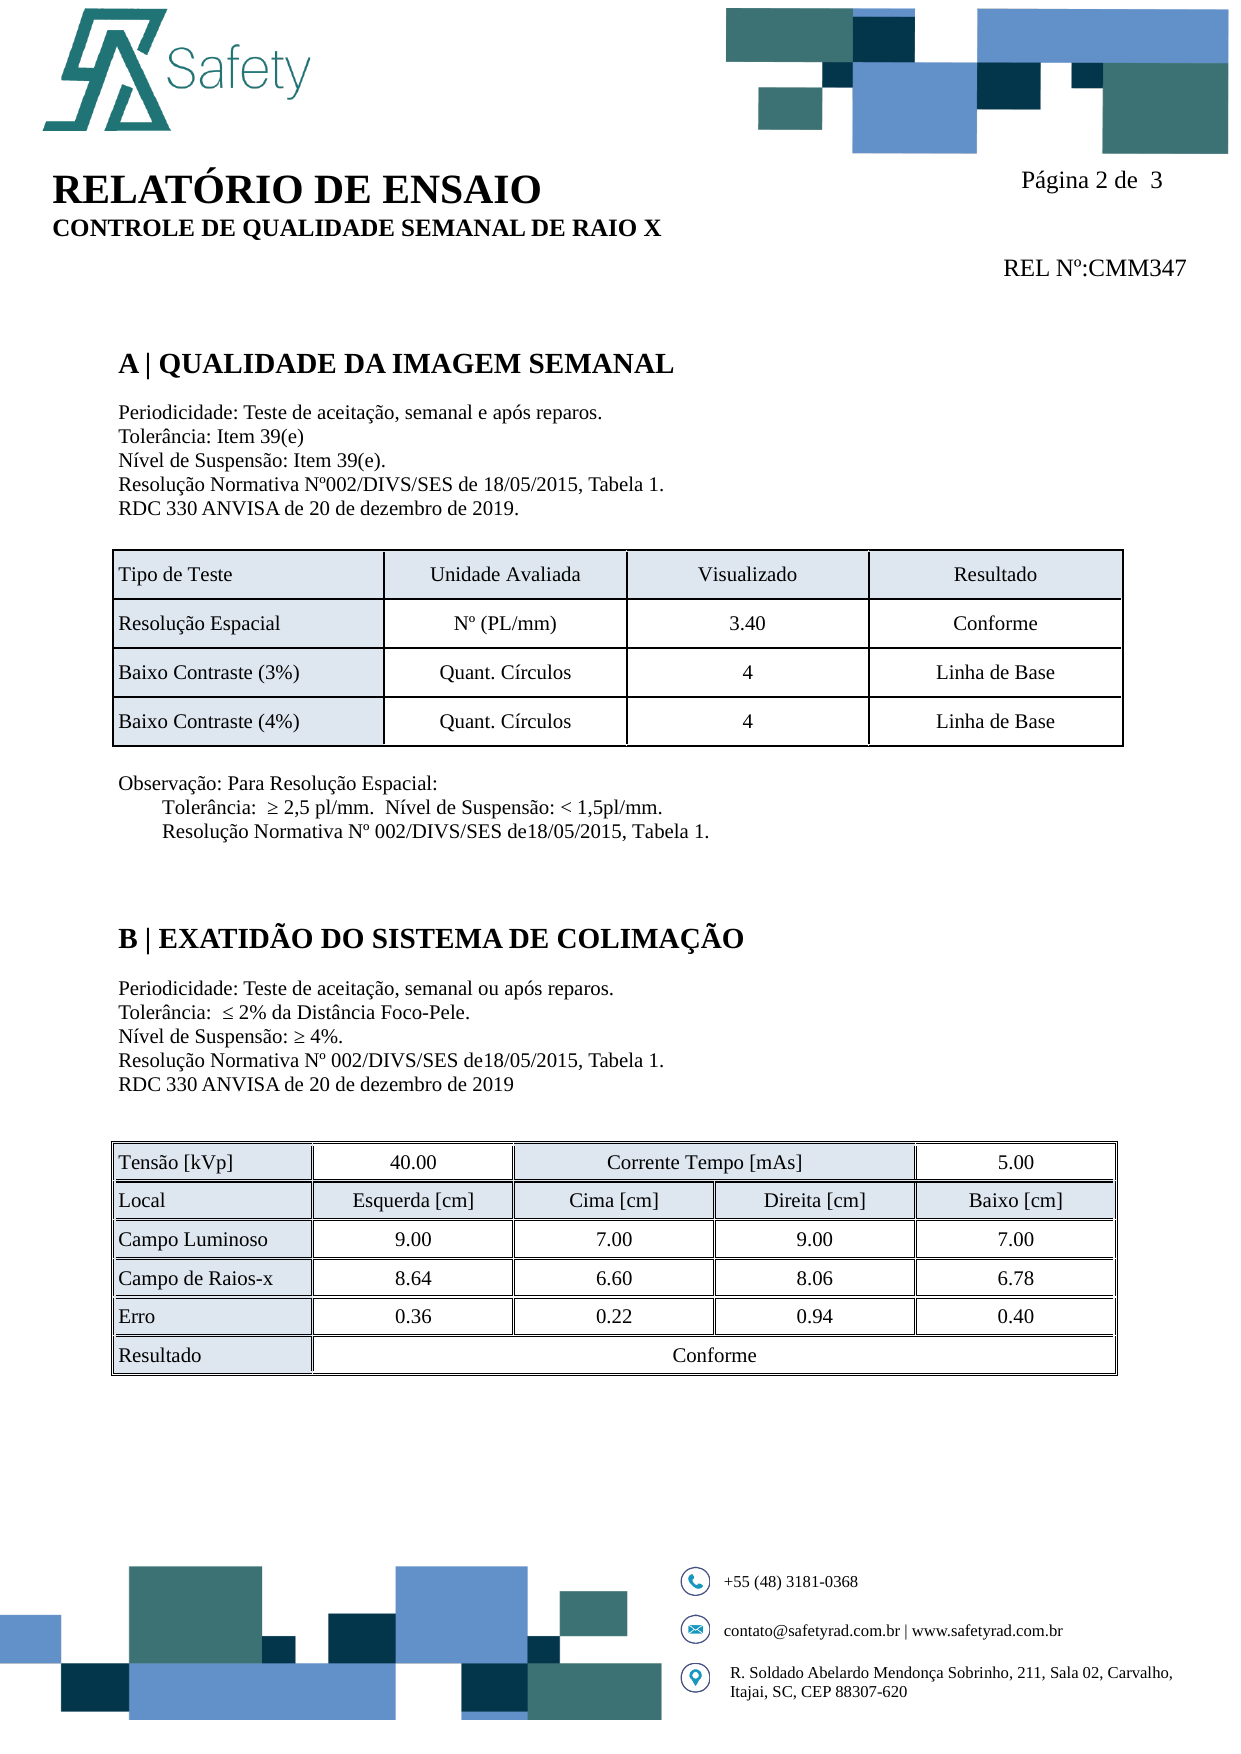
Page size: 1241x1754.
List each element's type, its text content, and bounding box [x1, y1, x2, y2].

table_cell Conforme [870, 598, 1122, 647]
table_cell 9.00 [716, 1221, 914, 1257]
text Periodicidade: Teste de aceitação, semanal e após reparos. [118, 400, 1122, 424]
table_cell Esquerda [cm] [314, 1183, 512, 1218]
text Observação: Para Resolução Espacial: [118, 771, 1228, 795]
text RDC 330 ANVISA de 20 de dezembro de 2019 [118, 1072, 1226, 1096]
picture [680, 1663, 710, 1693]
text Nível de Suspensão: ≥ 4%. [118, 1024, 1226, 1048]
text B | EXATIDÃO DO SISTEMA DE COLIMAÇÃO [118, 921, 1122, 955]
table_cell Cima [cm] [515, 1183, 713, 1218]
picture [0, 1566, 662, 1720]
table_header Visualizado [628, 551, 868, 598]
table_cell Local [113, 1179, 313, 1218]
table_cell Nº (PL/mm) [385, 600, 626, 647]
table_header Corrente Tempo [mAs] [514, 1144, 915, 1179]
list Resolução Normativa Nº 002/DIVS/SES de18/05/2015, Tabela 1. [162, 819, 1226, 843]
text A | QUALIDADE DA IMAGEM SEMANAL [118, 346, 1122, 379]
table_header Unidade Avaliada [385, 551, 626, 598]
table_cell Direita [cm] [716, 1183, 914, 1218]
text Nível de Suspensão: Item 39(e). [118, 448, 1122, 472]
table_header Tipo de Teste [114, 551, 383, 598]
table_cell 7.00 [915, 1218, 1116, 1257]
table_header Tensão [kVp] [114, 1142, 313, 1179]
table_header 5.00 [915, 1144, 1115, 1179]
table_cell Conforme [313, 1334, 1116, 1373]
table_cell Resultado [113, 1334, 313, 1373]
table_cell Erro [113, 1295, 313, 1334]
picture [42, 8, 311, 131]
table_cell 6.60 [515, 1260, 713, 1295]
text Periodicidade: Teste de aceitação, semanal ou após reparos. [118, 976, 1226, 999]
table_cell Baixo [cm] [915, 1179, 1116, 1218]
table_cell 4 [627, 698, 868, 745]
text RDC 330 ANVISA de 20 de dezembro de 2019. [118, 496, 1122, 520]
table_cell Quant. Círculos [384, 698, 627, 745]
picture [725, 8, 1229, 154]
text Tolerância: Item 39(e) [118, 424, 1122, 448]
table_cell 0.94 [716, 1299, 914, 1334]
table_cell 4 [628, 649, 868, 696]
table_cell 0.22 [515, 1299, 713, 1334]
text Resolução Normativa Nº002/DIVS/SES de 18/05/2015, Tabela 1. [118, 472, 1122, 496]
table_cell 8.06 [716, 1260, 914, 1295]
list Tolerância: ≥ 2,5 pl/mm. Nível de Suspensão: < 1,5pl/mm. [162, 795, 1226, 819]
table_cell 8.64 [314, 1260, 512, 1295]
table_cell 7.00 [515, 1221, 713, 1257]
picture [680, 1614, 710, 1644]
table_cell 9.00 [314, 1221, 512, 1257]
table_cell Linha de Base [870, 647, 1122, 696]
table_cell 3.40 [628, 600, 868, 647]
table_cell Linha de Base [868, 696, 1122, 745]
table_cell Campo de Raios-x [114, 1257, 311, 1295]
table_header 40.00 [313, 1142, 514, 1179]
table_cell 6.78 [917, 1257, 1115, 1295]
table_header Resultado [870, 551, 1122, 598]
table_cell Quant. Círculos [385, 649, 626, 696]
table_cell Baixo Contraste (3%) [114, 649, 383, 696]
text Tolerância: ≤ 2% da Distância Foco-Pele. [118, 999, 1226, 1024]
table_cell Resolução Espacial [114, 600, 383, 647]
text Resolução Normativa Nº 002/DIVS/SES de18/05/2015, Tabela 1. [118, 1048, 1226, 1072]
table_cell Baixo Contraste (4%) [114, 698, 384, 745]
picture [680, 1566, 710, 1596]
table_cell 0.36 [314, 1299, 512, 1334]
table_cell 0.40 [915, 1295, 1116, 1334]
table_cell Campo Luminoso [113, 1218, 313, 1257]
